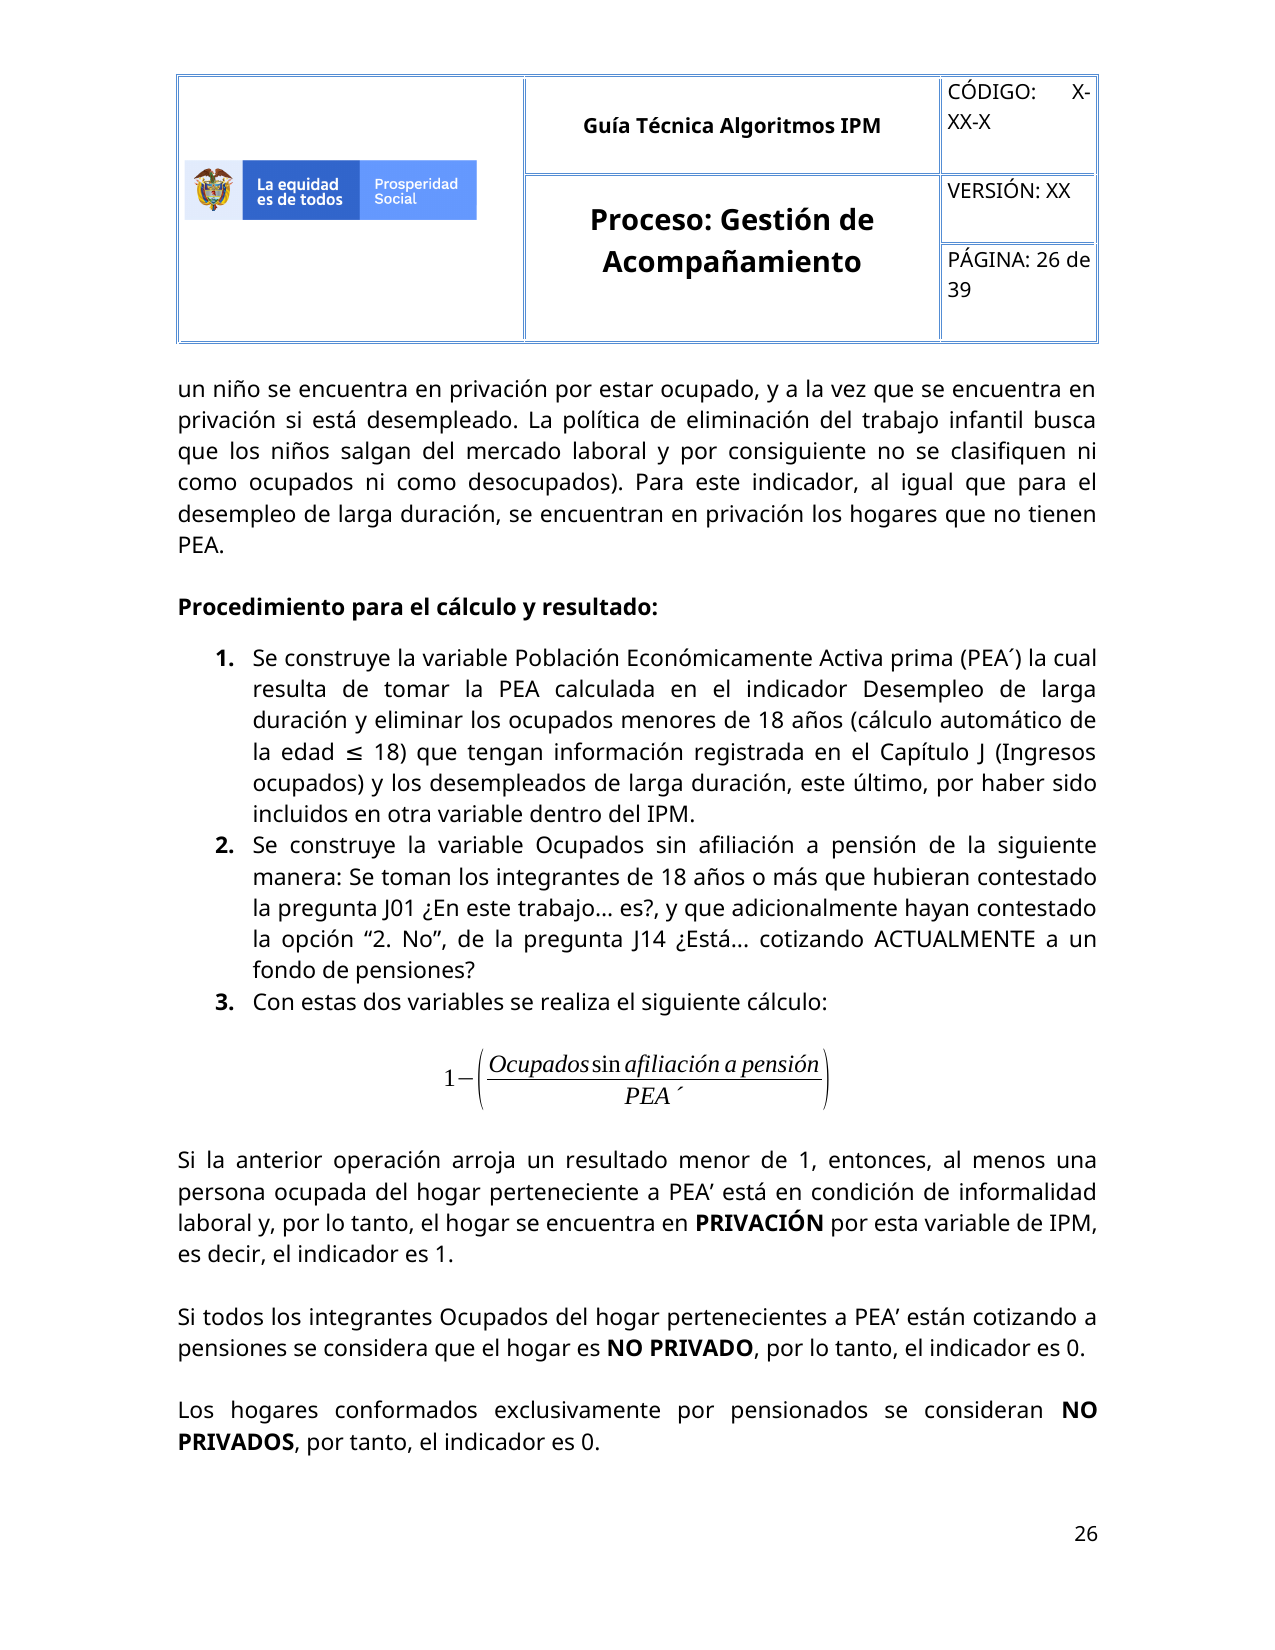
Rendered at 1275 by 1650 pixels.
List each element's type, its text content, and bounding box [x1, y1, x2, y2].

text Si todos los integrantes Ocupados del hogar pertenecientes a PEA’ están cotizando a pensiones se considera que el hogar es NO PRIVADO, por lo tanto, el indicador es 0. [177, 1300, 1098, 1363]
list Se construye la variable Población Económicamente Activa prima (PEA´) la cual resulta de tomar la PEA calculada en el indicador Desempleo de larga duración y eliminar los ocupados menores de 18 años (cálculo automático de la edad ≤ 18) que tengan información registrada en el Capítulo J (Ingresos ocupados) y los desempleados de larga duración, este último, por haber sido incluidos en otra variable dentro del IPM. [215, 642, 1098, 829]
text Si la anterior operación arroja un resultado menor de 1, entonces, al menos una persona ocupada del hogar perteneciente a PEA’ está en condición de informalidad laboral y, por lo tanto, el hogar se encuentra en PRIVACIÓN por esta variable de IPM, es decir, el indicador es 1. [177, 1144, 1098, 1269]
list Con estas dos variables se realiza el siguiente cálculo: [215, 985, 1098, 1017]
text Los hogares conformados exclusivamente por pensionados se consideran NO PRIVADOS, por tanto, el indicador es 0. [177, 1394, 1098, 1457]
list Se construye la variable Ocupados sin afiliación a pensión de la siguiente manera: Se toman los integrantes de 18 años o más que hubieran contestado la pregunta J01 ¿En este trabajo… es?, y que adicionalmente hayan contestado la opción “2. No”, de la pregunta J14 ¿Está... cotizando ACTUALMENTE a un fondo de pensiones? [215, 829, 1098, 985]
text Procedimiento para el cálculo y resultado: [177, 591, 1098, 622]
picture [184, 160, 477, 220]
